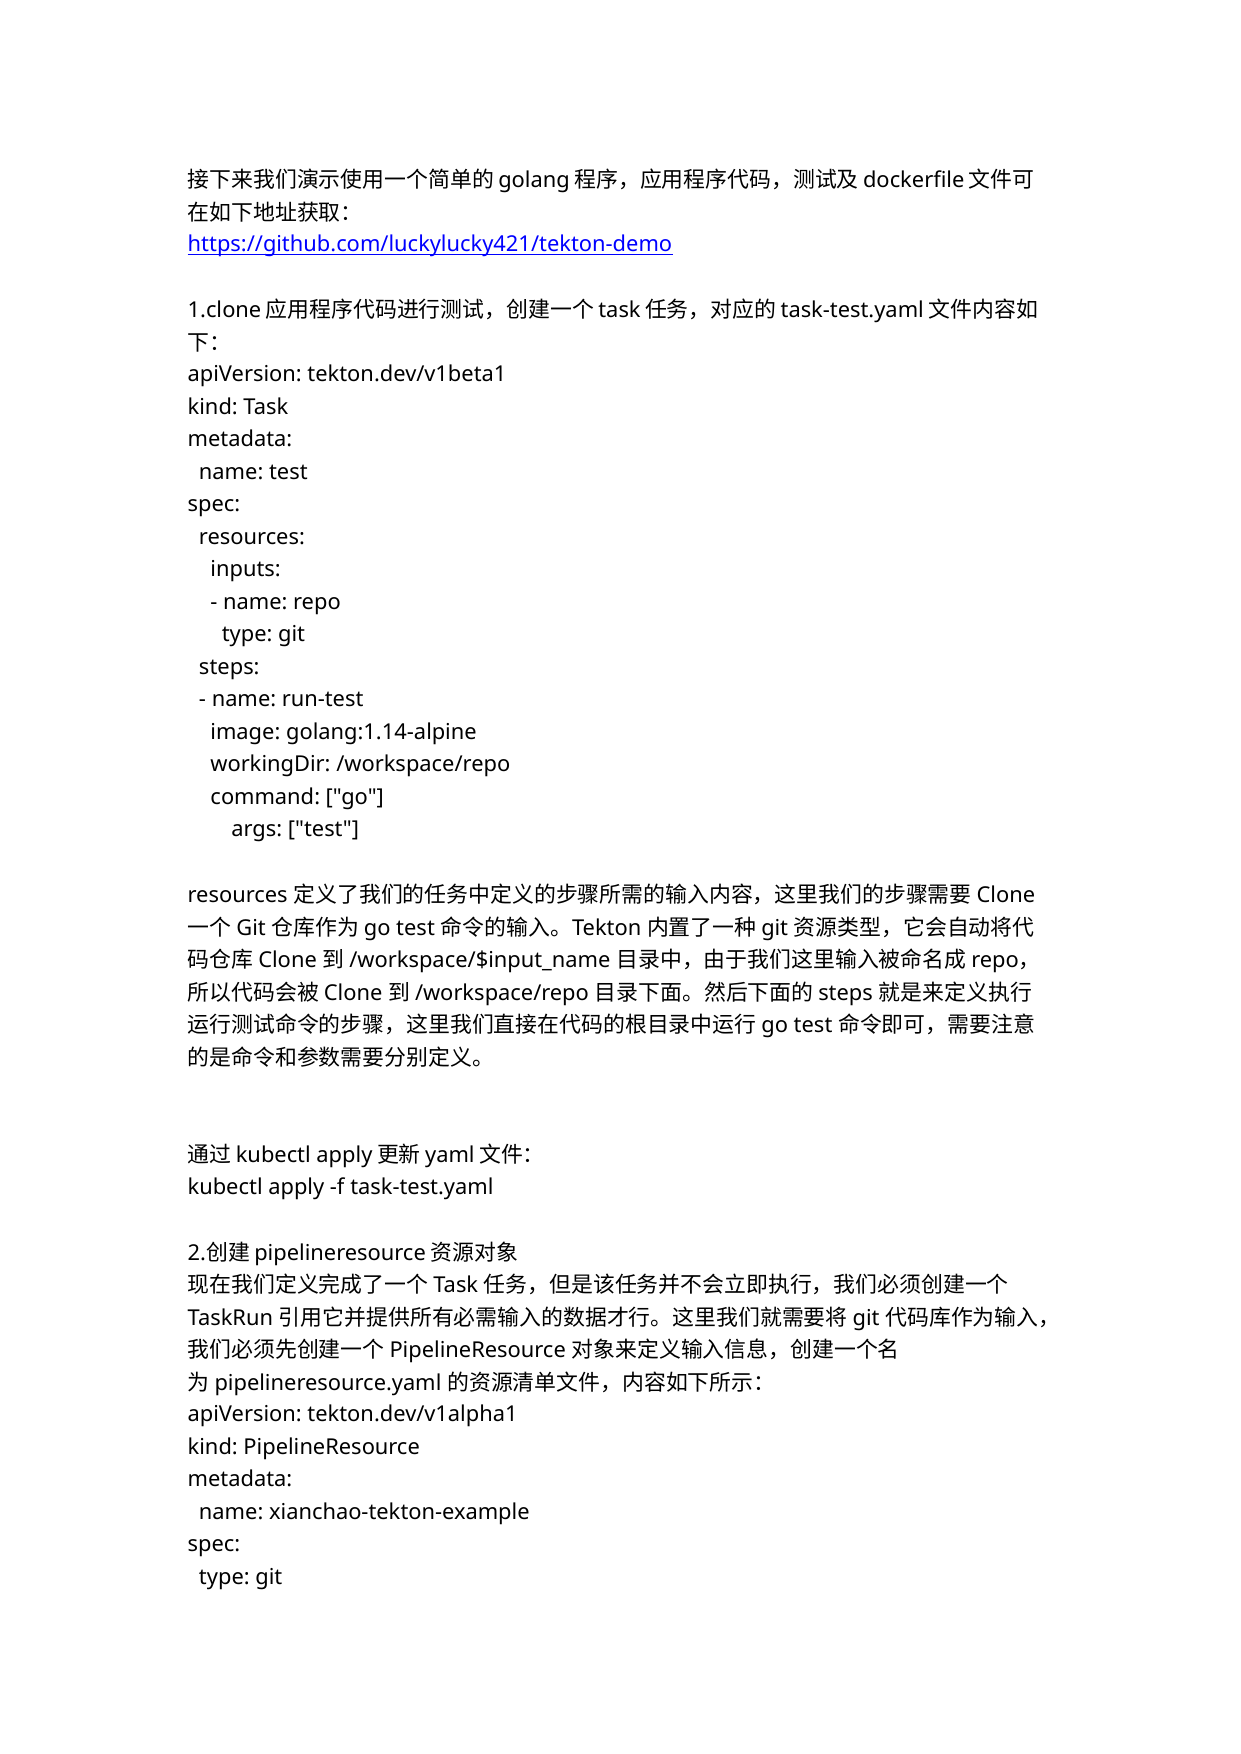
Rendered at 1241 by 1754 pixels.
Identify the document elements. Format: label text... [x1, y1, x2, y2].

text kubectl apply -f task-test.yaml [187, 1169, 1053, 1202]
text 现在我们定义完成了一个 Task 任务，但是该任务并不会立即执行，我们必须创建一个 TaskRun 引用它并提供所有必需输入的数据才行。这里我们就需要将 git 代码库作为输入，我们必须先创建一个 PipelineResource 对象来定义输入信息，创建一个名为 pipelineresource.yaml 的资源清单文件，内容如下所示： [187, 1267, 1053, 1397]
text https://github.com/luckylucky421/tekton-demo [187, 227, 1053, 259]
text spec: [187, 1527, 1053, 1559]
text 1.clone应用程序代码进行测试，创建一个task任务，对应的task-test.yaml文件内容如下： [187, 292, 1053, 357]
text metadata: [187, 422, 1053, 454]
text 接下来我们演示使用一个简单的golang程序，应用程序代码，测试及dockerfile文件可在如下地址获取： [187, 162, 1053, 227]
text - name: repo [187, 584, 1053, 617]
text image: golang:1.14-alpine [187, 714, 1053, 747]
text apiVersion: tekton.dev/v1alpha1 [187, 1397, 1053, 1429]
text name: test [187, 454, 1053, 487]
text name: xianchao-tekton-example [187, 1494, 1053, 1527]
text command: ["go"] [187, 779, 1053, 812]
text - name: run-test [187, 682, 1053, 714]
text kind: Task [187, 389, 1053, 422]
text type: git [187, 617, 1053, 649]
text metadata: [187, 1462, 1053, 1494]
text steps: [187, 649, 1053, 682]
text kind: PipelineResource [187, 1429, 1053, 1462]
text spec: [187, 487, 1053, 519]
text type: git [187, 1559, 1053, 1592]
text apiVersion: tekton.dev/v1beta1 [187, 357, 1053, 389]
text resources 定义了我们的任务中定义的步骤所需的输入内容，这里我们的步骤需要 Clone 一个 Git 仓库作为 go test 命令的输入。Tekton 内置了一种 git 资源类型，它会自动将代码仓库 Clone 到 /workspace/$input_name 目录中，由于我们这里输入被命名成 repo，所以代码会被 Clone 到 /workspace/repo 目录下面。然后下面的 steps 就是来定义执行运行测试命令的步骤，这里我们直接在代码的根目录中运行 go test 命令即可，需要注意的是命令和参数需要分别定义。 [187, 877, 1053, 1072]
text 2.创建pipelineresource资源对象 [187, 1234, 1053, 1267]
text 通过kubectl apply更新yaml文件： [187, 1104, 1053, 1169]
text resources: [187, 519, 1053, 552]
text workingDir: /workspace/repo [187, 747, 1053, 779]
text args: ["test"] [187, 812, 1053, 844]
text inputs: [187, 552, 1053, 584]
